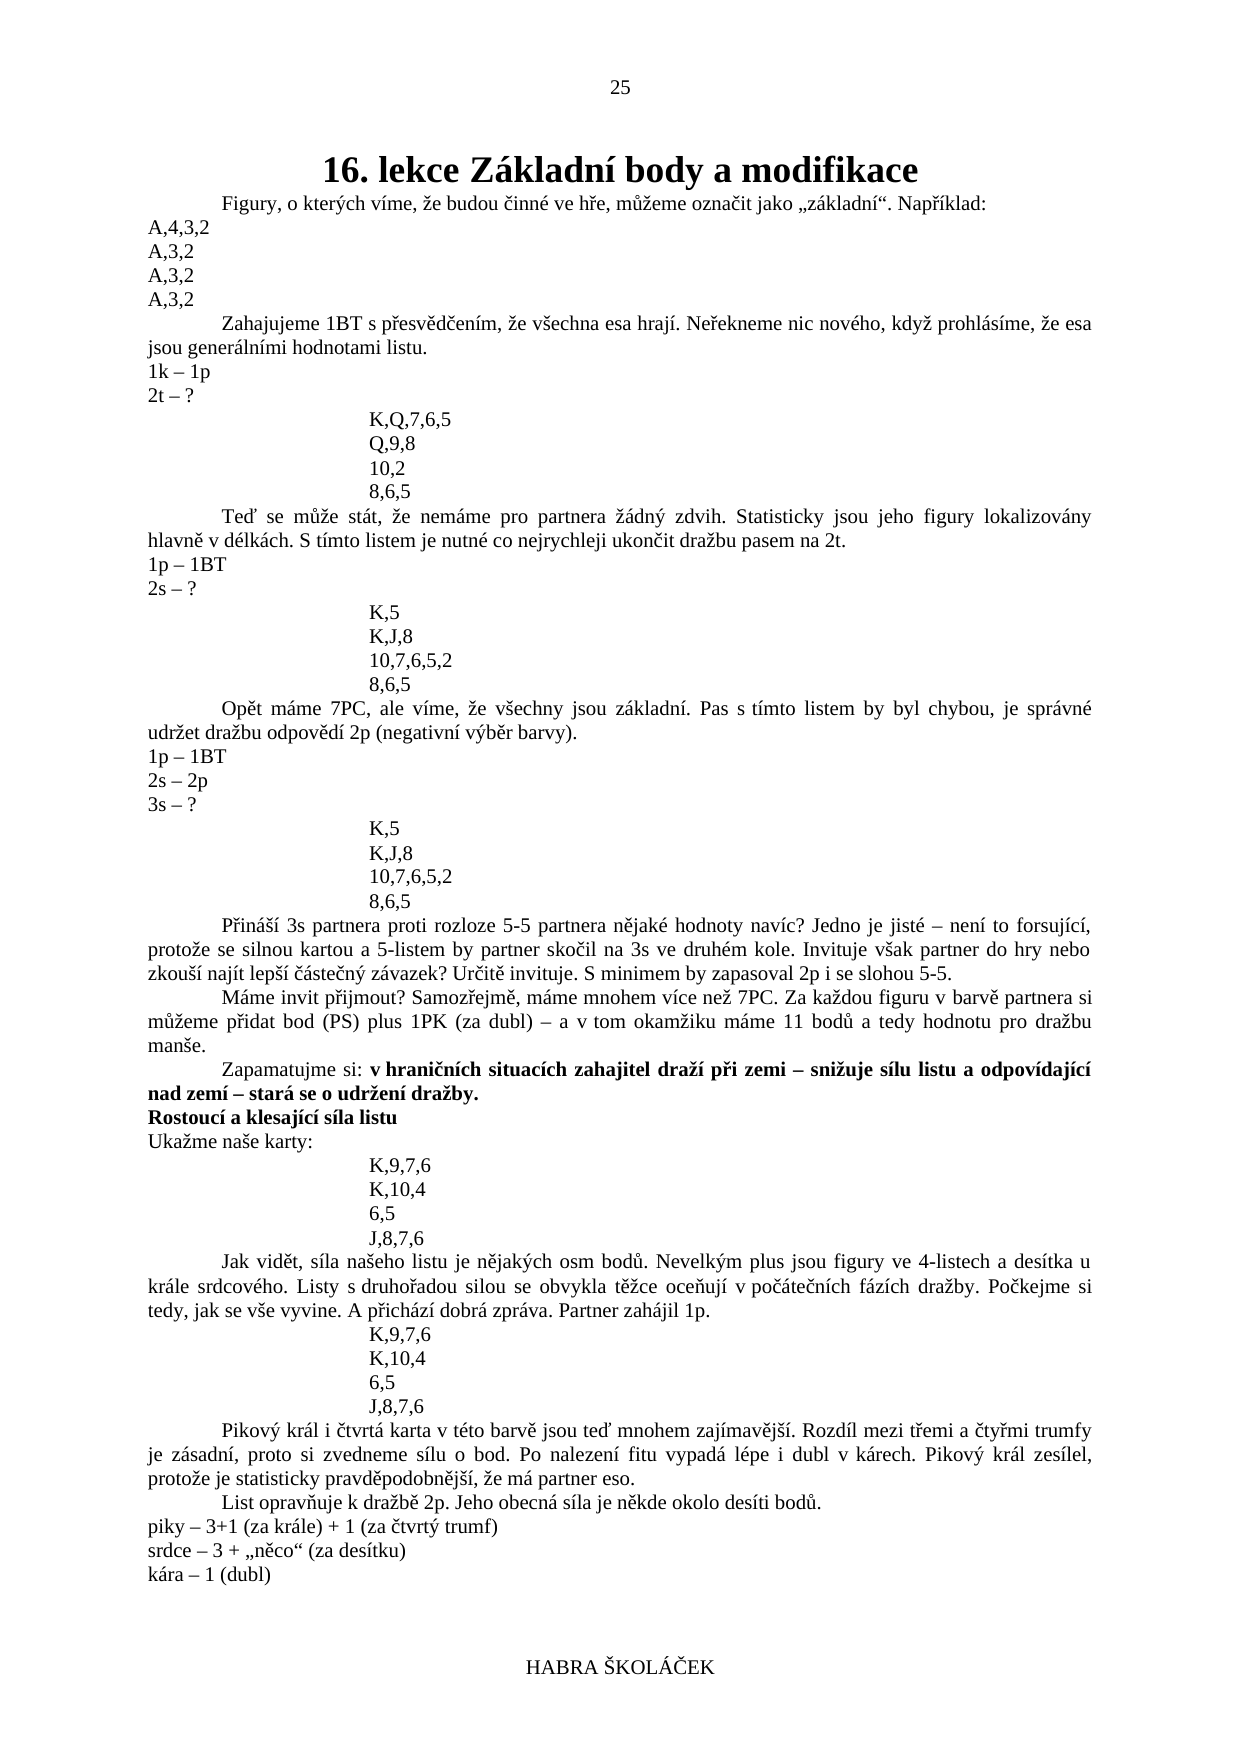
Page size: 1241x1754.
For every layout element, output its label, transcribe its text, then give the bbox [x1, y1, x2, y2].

text 1k – 1p [148, 359, 1093, 383]
text A,3,2 [148, 287, 1093, 311]
text 10,7,6,5,2 [148, 648, 1093, 672]
text K,J,8 [148, 624, 1093, 648]
text J,8,7,6 [148, 1394, 1093, 1418]
text 8,6,5 [148, 888, 1093, 913]
text Zapamatujme si: v hraničních situacích zahajitel draží při zemi – snižuje sílu listu a odpovídající nad zemí – stará se o udržení dražby. [148, 1057, 1093, 1105]
text 1p – 1BT [148, 744, 1093, 768]
text 2s – 2p [148, 768, 1093, 792]
text 3s – ? [148, 792, 1093, 816]
text K,9,7,6 [148, 1153, 1093, 1177]
text 2t – ? [148, 383, 1093, 407]
text K,10,4 [148, 1346, 1093, 1370]
text Q,9,8 [148, 431, 1093, 455]
text A,3,2 [148, 239, 1093, 263]
text K,5 [148, 816, 1093, 840]
text Figury, o kterých víme, že budou činné ve hře, můžeme označit jako „základní“. Například: [148, 191, 1093, 215]
text Ukažme naše karty: [148, 1129, 1093, 1153]
text 8,6,5 [148, 672, 1093, 696]
text 8,6,5 [148, 479, 1093, 503]
text srdce – 3 + „něco“ (za desítku) [148, 1538, 1093, 1562]
subtitle 16. lekce Základní body a modifikace [148, 148, 1093, 191]
text kára – 1 (dubl) [148, 1562, 1093, 1586]
text Přináší 3s partnera proti rozloze 5-5 partnera nějaké hodnoty navíc? Jedno je jisté – není to forsující, protože se silnou kartou a 5-listem by partner skočil na 3s ve druhém kole. Invituje však partner do hry nebo zkouší najít lepší částečný závazek? Určitě invituje. S minimem by zapasoval 2p i se slohou 5-5. [148, 913, 1093, 985]
text piky – 3+1 (za krále) + 1 (za čtvrtý trumf) [148, 1514, 1093, 1538]
text 6,5 [148, 1201, 1093, 1225]
text J,8,7,6 [148, 1225, 1093, 1249]
text K,Q,7,6,5 [148, 407, 1093, 431]
text K,J,8 [148, 840, 1093, 864]
text 2s – ? [148, 576, 1093, 600]
text Teď se může stát, že nemáme pro partnera žádný zdvih. Statisticky jsou jeho figury lokalizovány hlavně v délkách. S tímto listem je nutné co nejrychleji ukončit dražbu pasem na 2t. [148, 503, 1093, 552]
text 1p – 1BT [148, 552, 1093, 576]
text K,10,4 [148, 1177, 1093, 1201]
text 6,5 [148, 1370, 1093, 1394]
text 10,7,6,5,2 [148, 864, 1093, 888]
text Rostoucí a klesající síla listu [148, 1105, 1093, 1129]
text List opravňuje k dražbě 2p. Jeho obecná síla je někde okolo desíti bodů. [148, 1490, 1093, 1514]
text Máme invit přijmout? Samozřejmě, máme mnohem více než 7PC. Za každou figuru v barvě partnera si můžeme přidat bod (PS) plus 1PK (za dubl) – a v tom okamžiku máme 11 bodů a tedy hodnotu pro dražbu manše. [148, 985, 1093, 1057]
text A,4,3,2 [148, 215, 1093, 239]
text A,3,2 [148, 263, 1093, 287]
text Opět máme 7PC, ale víme, že všechny jsou základní. Pas s tímto listem by byl chybou, je správné udržet dražbu odpovědí 2p (negativní výběr barvy). [148, 696, 1093, 744]
text K,5 [148, 600, 1093, 624]
text Pikový král i čtvrtá karta v této barvě jsou teď mnohem zajímavější. Rozdíl mezi třemi a čtyřmi trumfy je zásadní, proto si zvedneme sílu o bod. Po nalezení fitu vypadá lépe i dubl v kárech. Pikový král zesílel, protože je statisticky pravděpodobnější, že má partner eso. [148, 1418, 1093, 1490]
text Zahajujeme 1BT s přesvědčením, že všechna esa hrají. Neřekneme nic nového, když prohlásíme, že esa jsou generálními hodnotami listu. [148, 311, 1093, 359]
text Jak vidět, síla našeho listu je nějakých osm bodů. Nevelkým plus jsou figury ve 4-listech a desítka u krále srdcového. Listy s druhořadou silou se obvykla těžce oceňují v počátečních fázích dražby. Počkejme si tedy, jak se vše vyvine. A přichází dobrá zpráva. Partner zahájil 1p. [148, 1249, 1093, 1322]
text K,9,7,6 [148, 1322, 1093, 1346]
text 10,2 [148, 455, 1093, 479]
